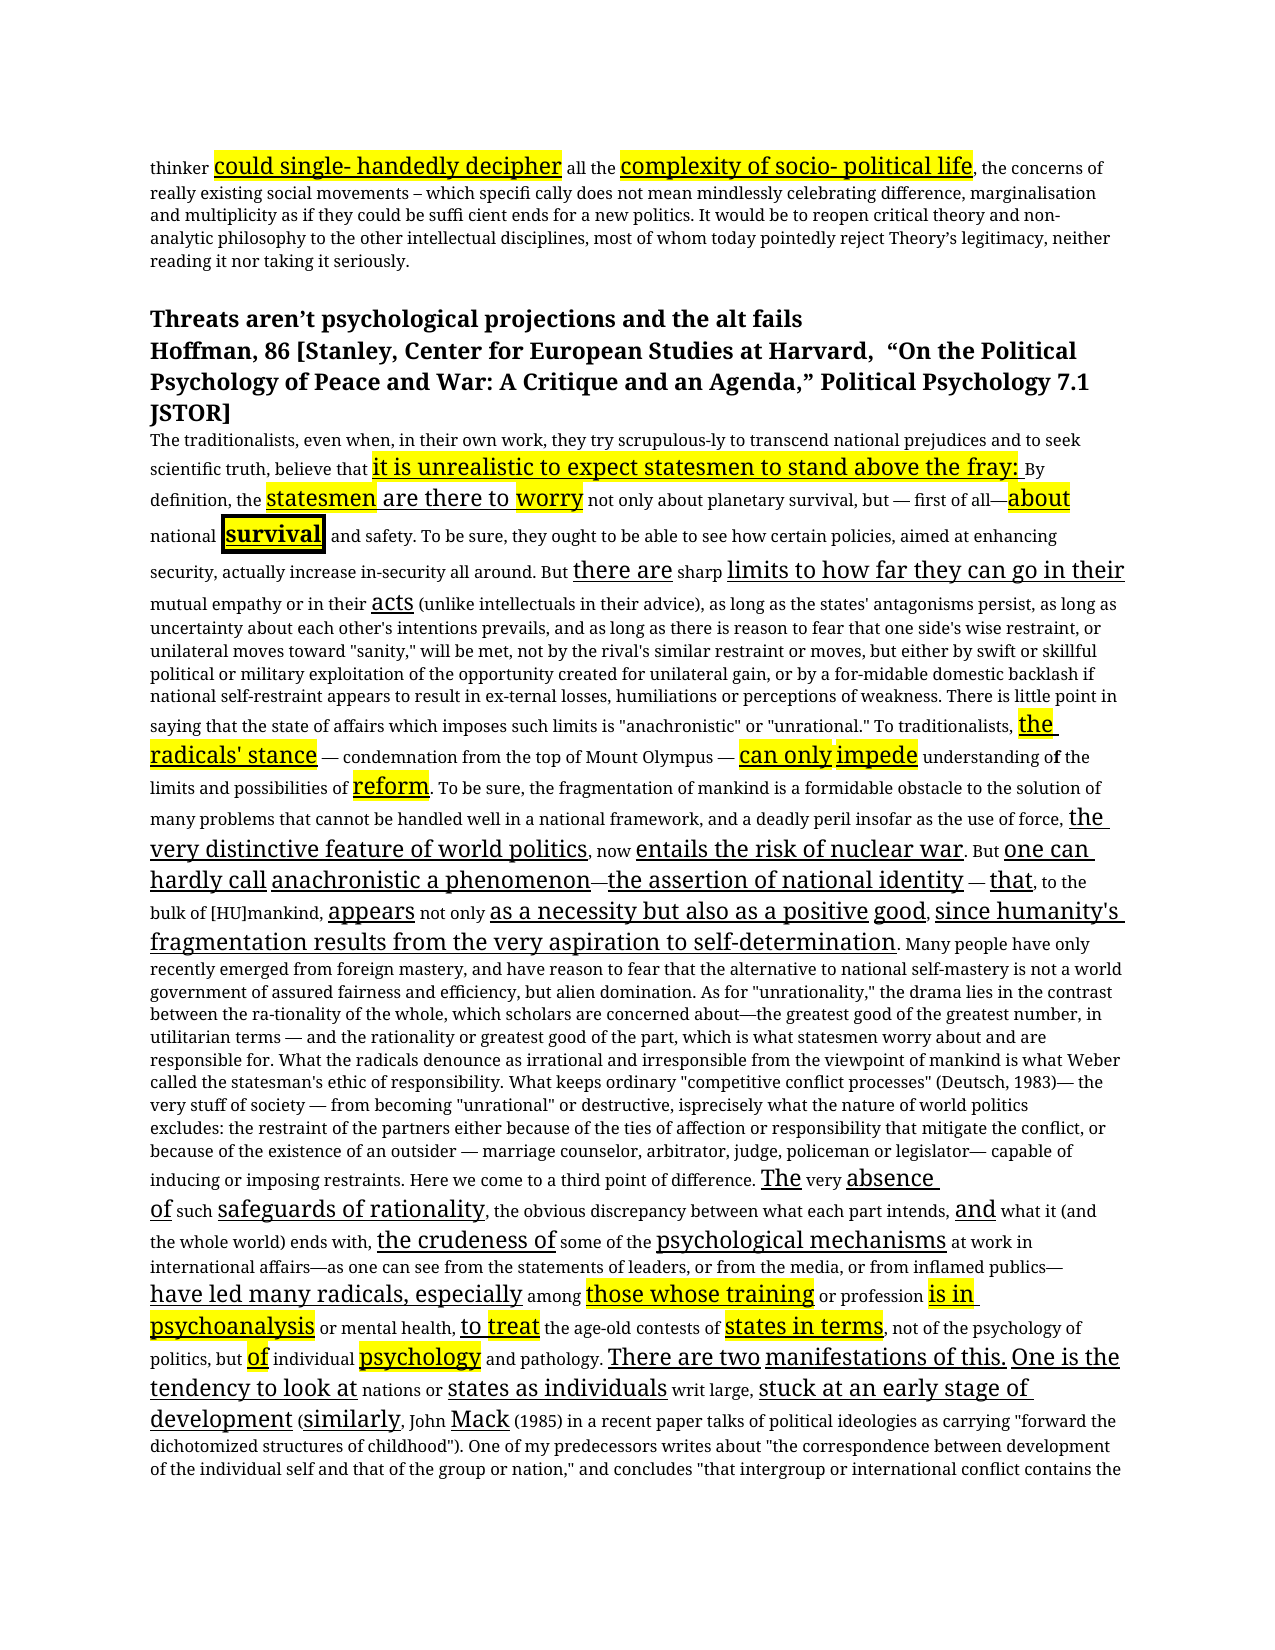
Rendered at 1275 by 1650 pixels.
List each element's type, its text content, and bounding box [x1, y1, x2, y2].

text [150, 150, 1125, 272]
subtitle Threats aren’t psychological projections and the alt fails [150, 303, 1125, 334]
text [150, 428, 1125, 1480]
subtitle Hoffman, 86 [Stanley, Center for European Studies at Harvard, “On the Political Psychology of Peace and War: A Critique and an Agenda,” Political Psychology 7.1 JSTOR] [150, 334, 1125, 428]
